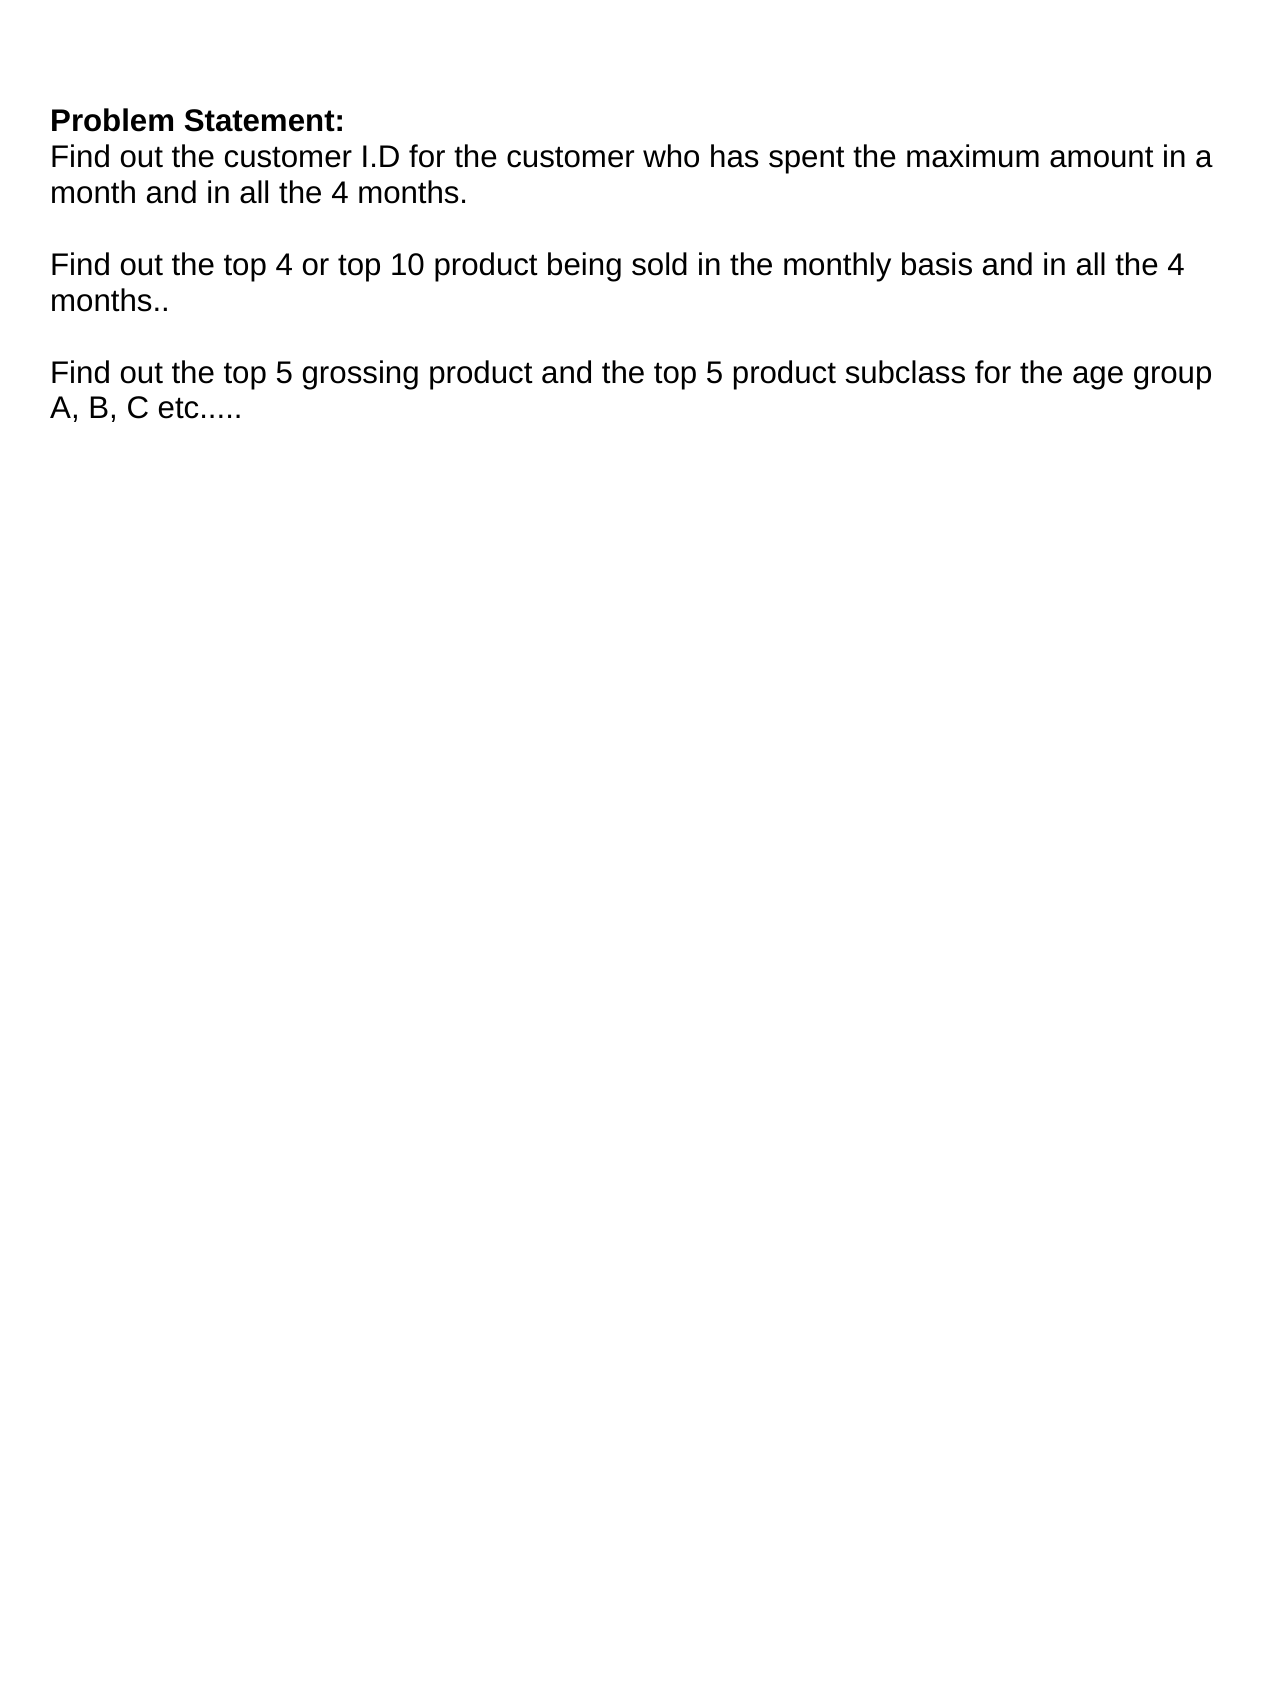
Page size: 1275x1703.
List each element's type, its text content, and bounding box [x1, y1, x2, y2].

text Find out the top 4 or top 10 product being sold in the monthly basis and in all the 4 months.. [50, 246, 1225, 318]
text Problem Statement: [50, 102, 1225, 138]
text Find out the customer I.D for the customer who has spent the maximum amount in a month and in all the 4 months. [50, 138, 1225, 210]
text Find out the top 5 grossing product and the top 5 product subclass for the age group A, B, C etc..... [50, 354, 1225, 426]
